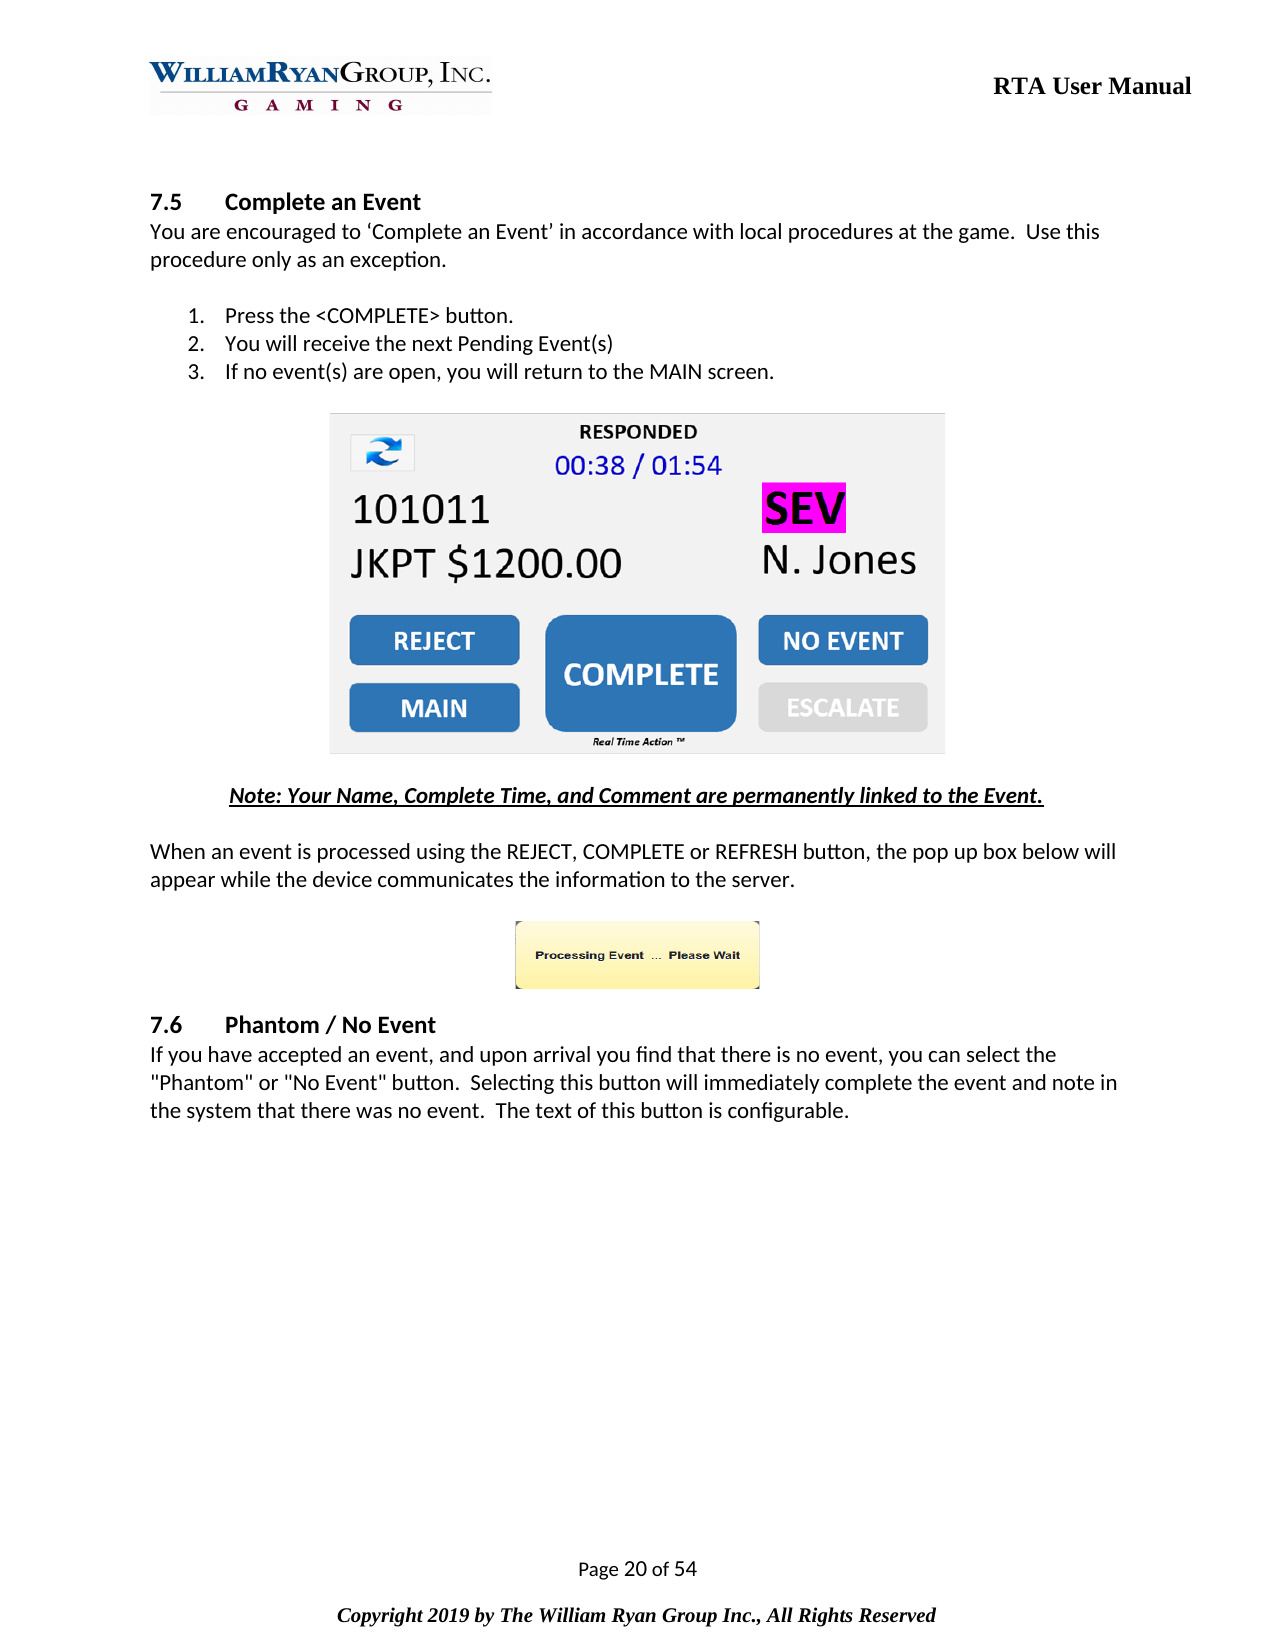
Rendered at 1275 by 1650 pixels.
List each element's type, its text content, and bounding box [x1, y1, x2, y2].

list You will receive the next Pending Event(s) [187, 329, 1125, 357]
picture [329, 413, 946, 754]
list If no event(s) are open, you will return to the MAIN screen. [187, 357, 1125, 385]
text You are encouraged to ‘Complete an Event’ in accordance with local procedures at the game. Use this procedure only as an exception. [150, 217, 1125, 273]
text Note: Your Name, Complete Time, and Comment are permanently linked to the Event. [150, 781, 1125, 809]
text If you have accepted an event, and upon arrival you find that there is no event, you can select the "Phantom" or "No Event" button. Selecting this button will immediately complete the event and note in the system that there was no event. The text of this button is configurable. [150, 1040, 1125, 1124]
subtitle 7.5 Complete an Event [150, 186, 1125, 217]
text When an event is processed using the REJECT, COMPLETE or REFRESH button, the pop up box below will appear while the device communicates the information to the server. [150, 837, 1125, 893]
list Press the <COMPLETE> button. [187, 301, 1125, 329]
subtitle 7.6 Phantom / No Event [150, 1009, 1125, 1040]
picture [515, 921, 760, 989]
picture [149, 56, 493, 115]
